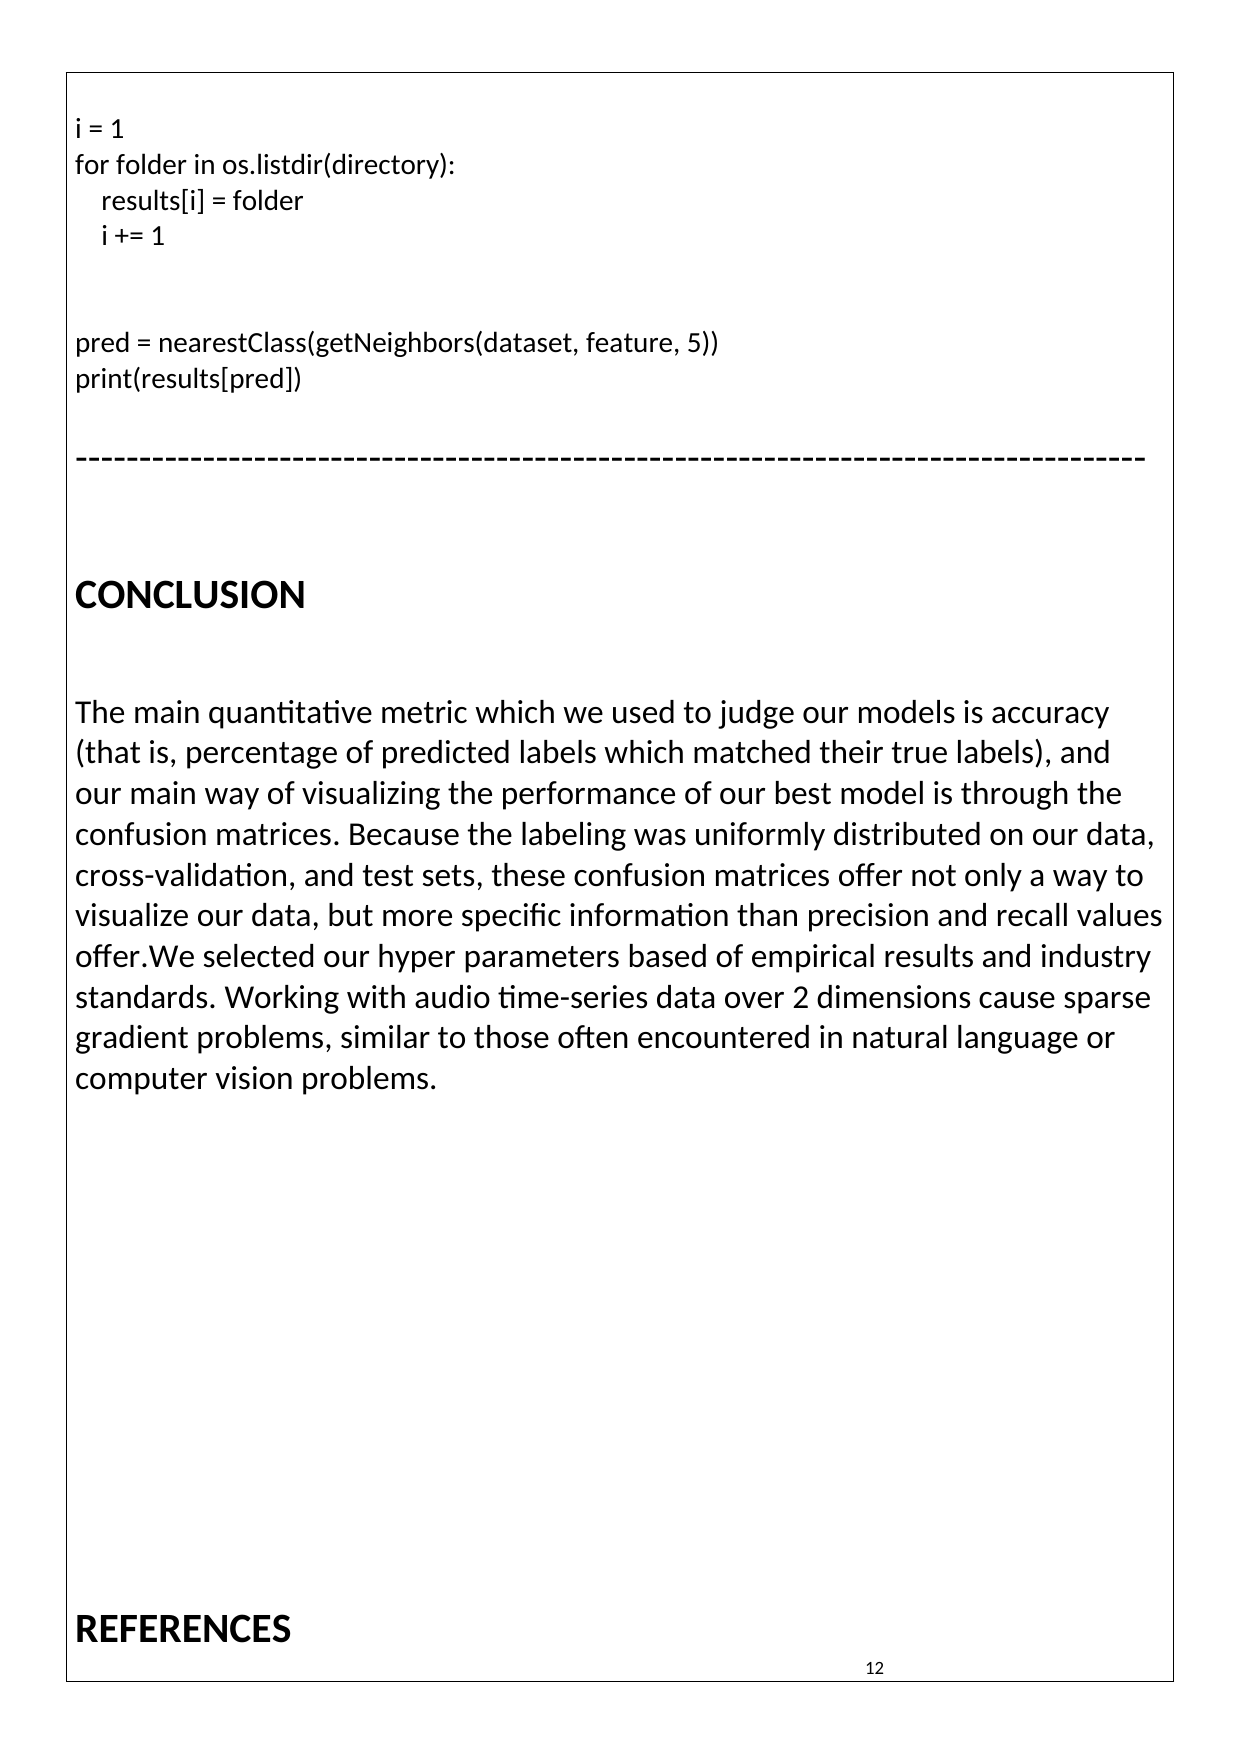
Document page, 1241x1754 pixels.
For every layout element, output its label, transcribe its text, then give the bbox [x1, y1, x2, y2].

text REFERENCES [75, 1602, 1165, 1653]
text results[i] = folder [75, 182, 1165, 217]
text CONCLUSION [75, 568, 1165, 619]
text i += 1 [75, 217, 1165, 253]
text i = 1 [75, 111, 1165, 146]
text ------------------------------------------------------------------------------------ [75, 431, 1165, 482]
text for folder in os.listdir(directory): [75, 146, 1165, 182]
text pred = nearestClass(getNeighbors(dataset, feature, 5)) [75, 324, 1165, 360]
text The main quantitative metric which we used to judge our models is accuracy (that is, percentage of predicted labels which matched their true labels), and our main way of visualizing the performance of our best model is through the confusion matrices. Because the labeling was uniformly distributed on our data, cross-validation, and test sets, these confusion matrices offer not only a way to visualize our data, but more specific information than precision and recall values offer.We selected our hyper parameters based of empirical results and industry standards. Working with audio time-series data over 2 dimensions cause sparse gradient problems, similar to those often encountered in natural language or computer vision problems. [75, 691, 1165, 1098]
text print(results[pred]) [75, 360, 1165, 396]
